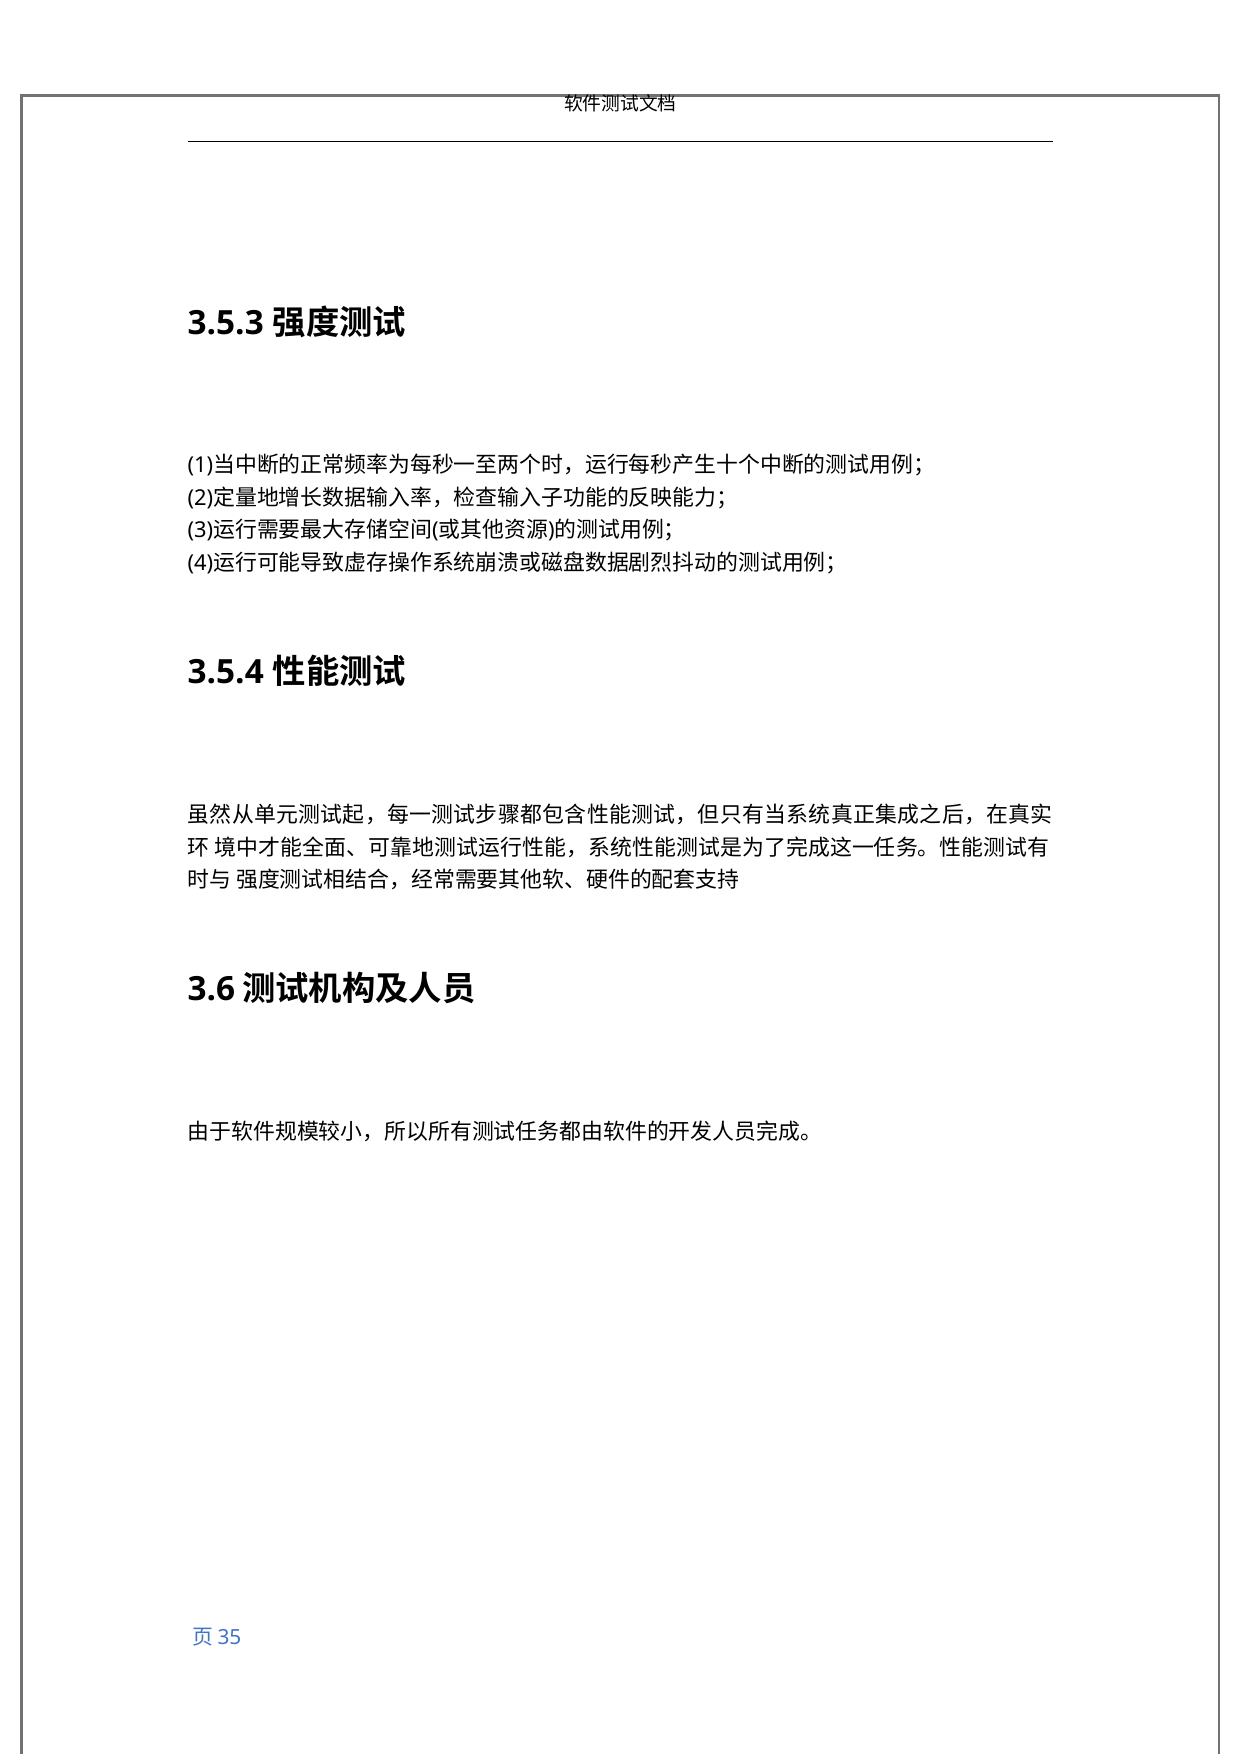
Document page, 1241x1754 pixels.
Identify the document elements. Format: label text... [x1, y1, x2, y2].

text (3)运行需要最大存储空间(或其他资源)的测试用例； [187, 512, 1053, 544]
text (1)当中断的正常频率为每秒一至两个时，运行每秒产生十个中断的测试用例； [187, 447, 1053, 479]
text 虽然从单元测试起，每一测试步骤都包含性能测试，但只有当系统真正集成之后，在真实环 境中才能全面、可靠地测试运行性能，系统性能测试是为了完成这一任务。性能测试有时与 强度测试相结合，经常需要其他软、硬件的配套支持 [187, 797, 1053, 894]
subtitle 3.6测试机构及人员 [187, 954, 1053, 1019]
text 由于软件规模较小，所以所有测试任务都由软件的开发人员完成。 [187, 1113, 1053, 1146]
text (4)运行可能导致虚存操作系统崩溃或磁盘数据剧烈抖动的测试用例； [187, 544, 1053, 577]
subtitle 3.5.3 强度测试 [187, 287, 1053, 352]
subtitle 3.5.4 性能测试 [187, 637, 1053, 702]
text (2)定量地增长数据输入率，检查输入子功能的反映能力； [187, 479, 1053, 512]
